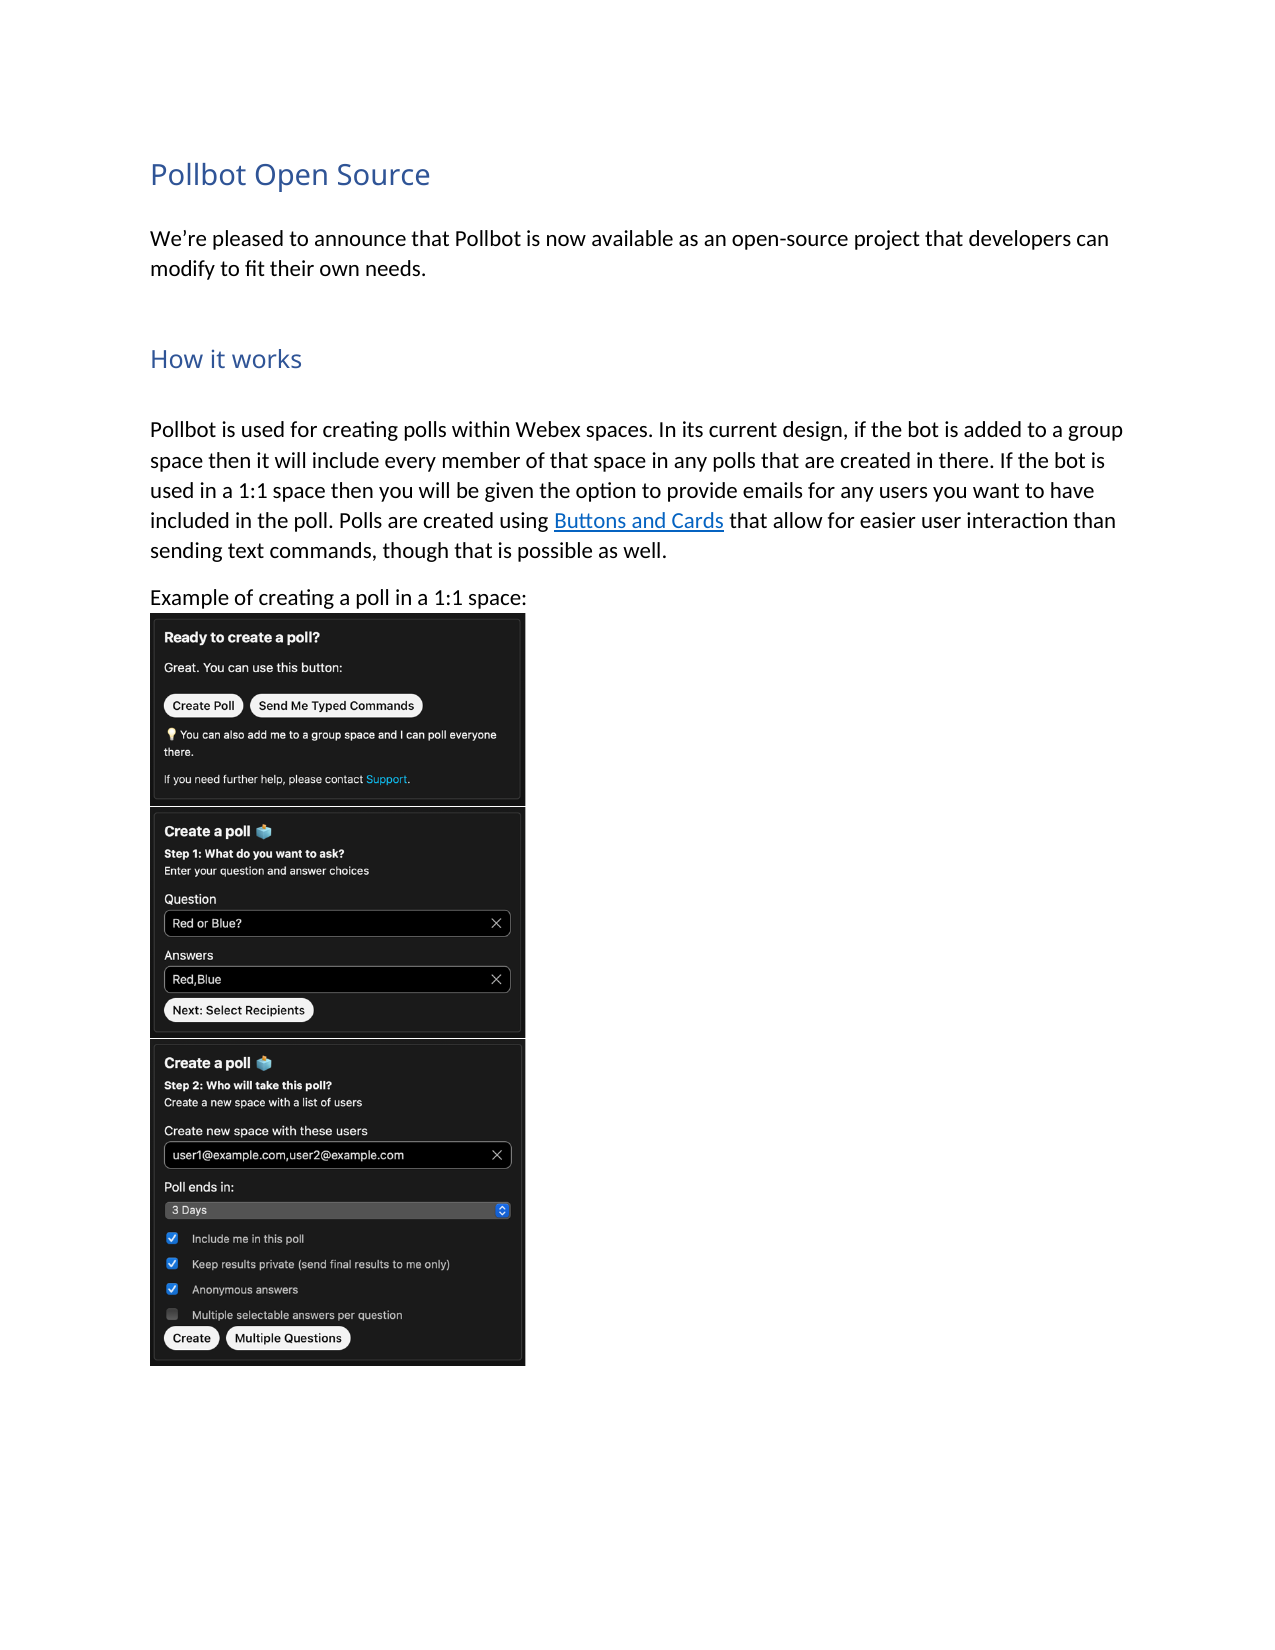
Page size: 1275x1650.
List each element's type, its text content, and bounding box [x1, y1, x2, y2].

picture [150, 613, 526, 806]
subtitle Pollbot Open Source [150, 154, 1125, 194]
text Pollbot is used for creating polls within Webex spaces. In its current design, if the bot is added to a group space then it will include every member of that space in any polls that are created in there. If the bot is used in a 1:1 space then you will be given the option to provide emails for any users you want to have included in the poll. Polls are created using Buttons and Cards that allow for easier user interaction than sending text commands, though that is possible as well. [150, 416, 1125, 564]
picture [150, 807, 526, 1038]
subtitle How it works [150, 342, 1125, 413]
picture [150, 1039, 526, 1366]
text We’re pleased to announce that Pollbot is now available as an open-source project that developers can modify to fit their own needs. [150, 194, 1125, 282]
